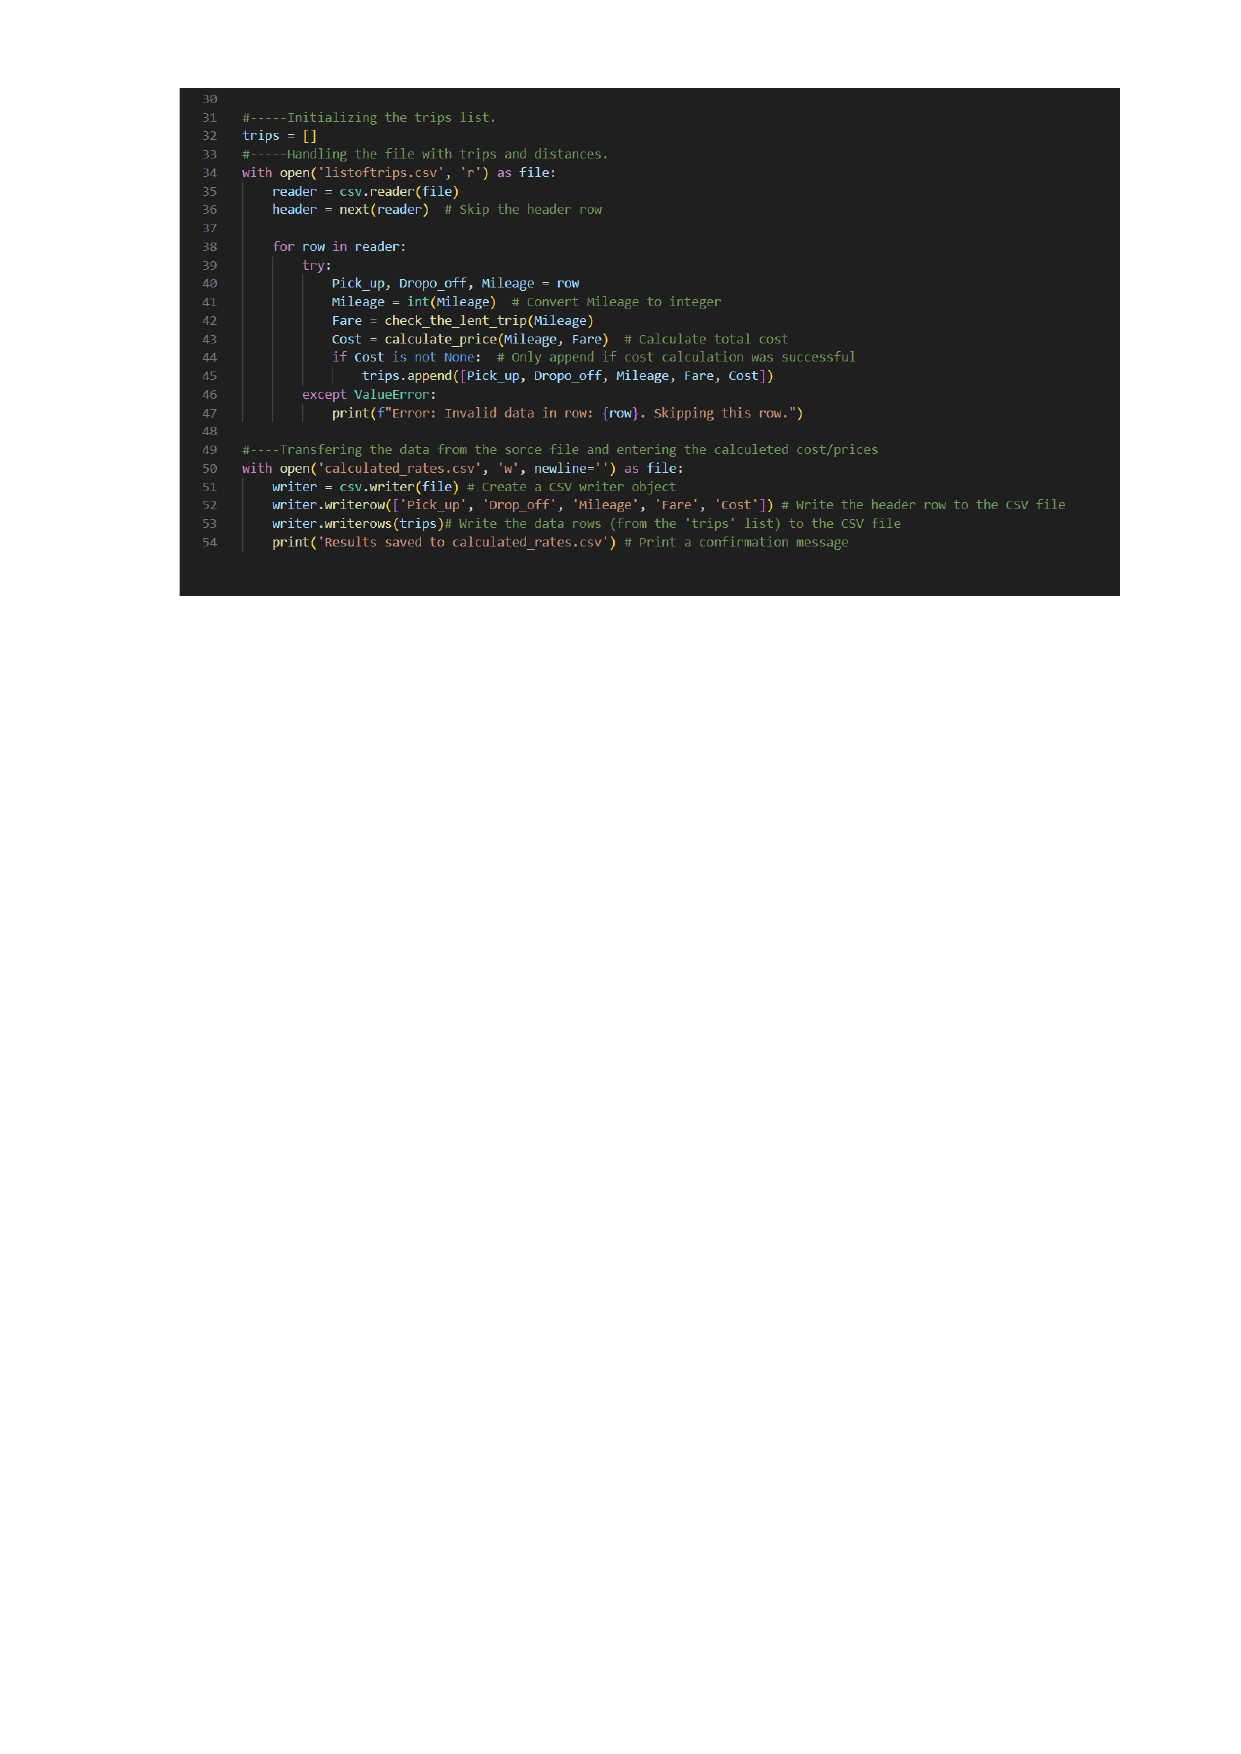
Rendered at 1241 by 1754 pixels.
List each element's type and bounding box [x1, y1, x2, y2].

picture [179, 88, 1120, 596]
